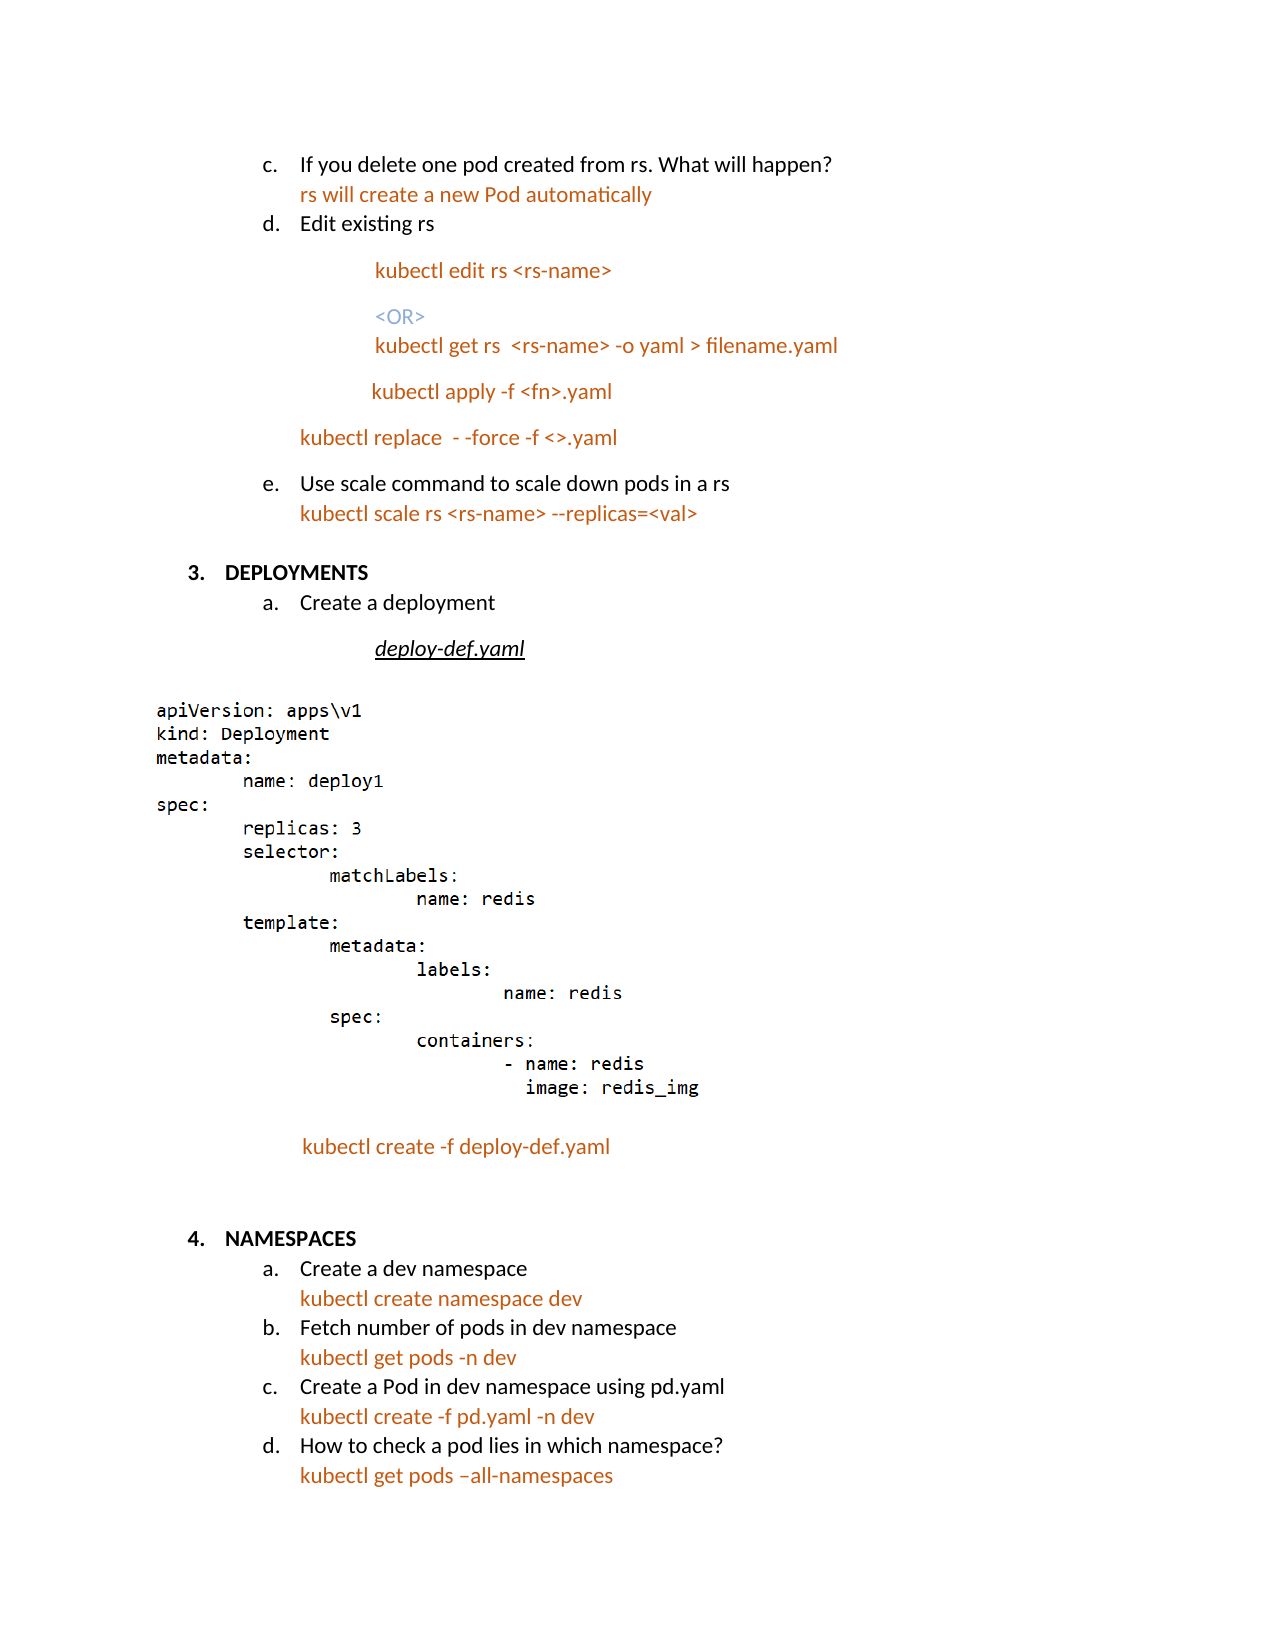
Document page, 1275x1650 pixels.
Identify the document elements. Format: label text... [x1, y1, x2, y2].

text kubectl edit rs <rs-name> [375, 256, 1125, 284]
list Create a Pod in dev namespace using pd.yaml [262, 1372, 1125, 1400]
list If you delete one pod created from rs. What will happen? rs will create a new Pod automatically [262, 150, 1125, 208]
list How to check a pod lies in which namespace? [262, 1431, 1125, 1459]
list kubectl get pods -n dev [300, 1343, 1125, 1371]
list Fetch number of pods in dev namespace [262, 1313, 1125, 1341]
text kubectl apply -f <fn>.yaml [150, 377, 1125, 405]
text kubectl create -f deploy-def.yaml [150, 1132, 1125, 1160]
picture [150, 680, 720, 1115]
list Use scale command to scale down pods in a rs kubectl scale rs <rs-name> --replicas=<val> [262, 469, 1125, 527]
list Create a deployment [262, 588, 1125, 616]
list Edit existing rs [262, 209, 1125, 237]
text kubectl replace - -force -f <>.yaml [150, 423, 1125, 451]
list Create a dev namespace [262, 1254, 1125, 1282]
list kubectl get pods –all-namespaces [300, 1461, 1125, 1489]
list NAMESPACES [187, 1224, 1125, 1252]
list DEPLOYMENTS [187, 558, 1125, 586]
text deploy-def.yaml [300, 634, 1125, 662]
list kubectl create -f pd.yaml -n dev [300, 1402, 1125, 1430]
list kubectl create namespace dev [300, 1284, 1125, 1312]
text <OR> kubectl get rs <rs-name> -o yaml > filename.yaml [375, 302, 1125, 359]
